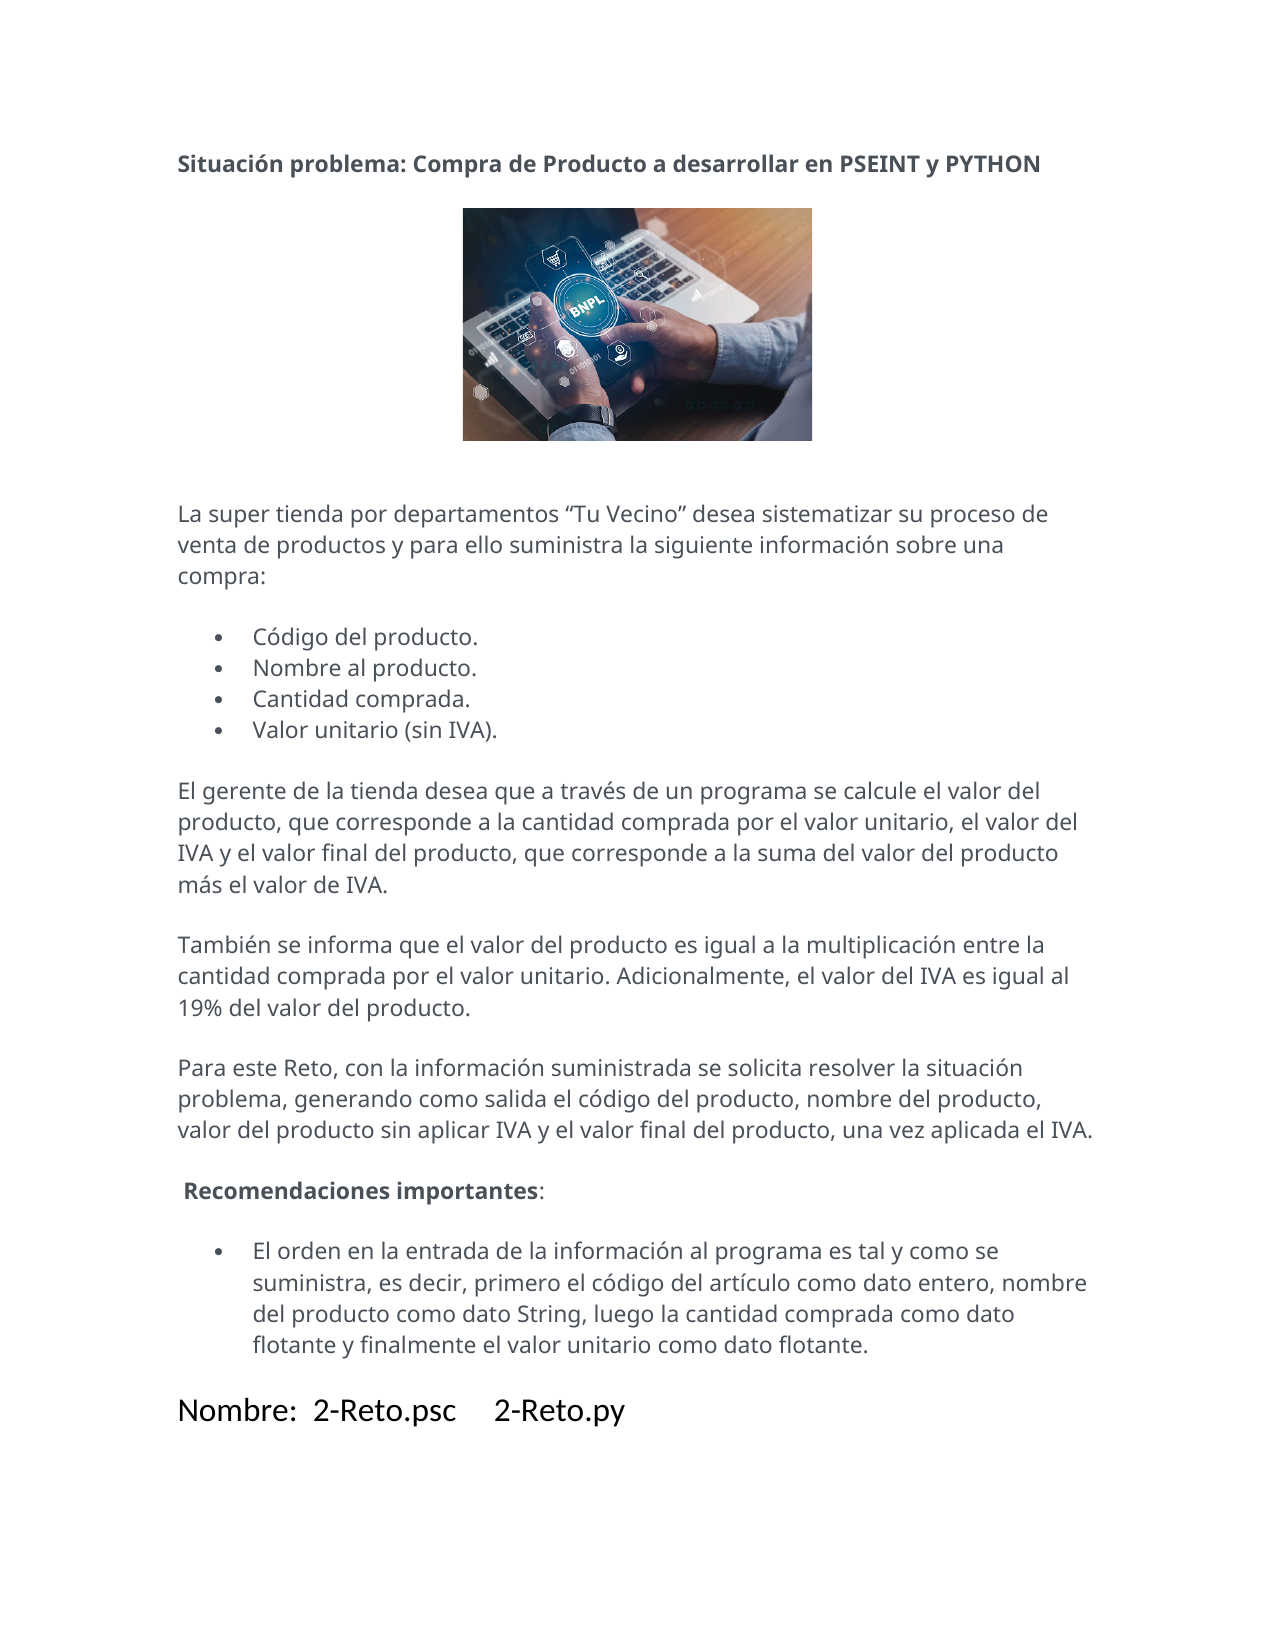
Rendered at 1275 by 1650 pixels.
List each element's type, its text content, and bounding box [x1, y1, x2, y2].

list El orden en la entrada de la información al programa es tal y como se suministra, es decir, primero el código del artículo como dato entero, nombre del producto como dato String, luego la cantidad comprada como dato flotante y finalmente el valor unitario como dato flotante. [215, 1235, 1098, 1360]
picture [462, 208, 813, 441]
list Código del producto. [215, 621, 1098, 652]
text También se informa que el valor del producto es igual a la multiplicación entre la cantidad comprada por el valor unitario. Adicionalmente, el valor del IVA es igual al 19% del valor del producto. [177, 929, 1098, 1023]
list Nombre al producto. [215, 652, 1098, 683]
list Valor unitario (sin IVA). [215, 714, 1098, 746]
text La super tienda por departamentos “Tu Vecino” desea sistematizar su proceso de venta de productos y para ello suministra la siguiente información sobre una compra: [177, 498, 1098, 592]
text El gerente de la tienda desea que a través de un programa se calcule el valor del producto, que corresponde a la cantidad comprada por el valor unitario, el valor del IVA y el valor final del producto, que corresponde a la suma del valor del producto más el valor de IVA. [177, 775, 1098, 900]
text Recomendaciones importantes: [177, 1175, 1098, 1206]
text Para este Reto, con la información suministrada se solicita resolver la situación problema, generando como salida el código del producto, nombre del producto, valor del producto sin aplicar IVA y el valor final del producto, una vez aplicada el IVA. [177, 1052, 1098, 1146]
text Nombre: 2-Reto.psc 2-Reto.py [177, 1389, 1098, 1430]
text Situación problema: Compra de Producto a desarrollar en PSEINT y PYTHON [177, 148, 1098, 179]
list Cantidad comprada. [215, 683, 1098, 714]
